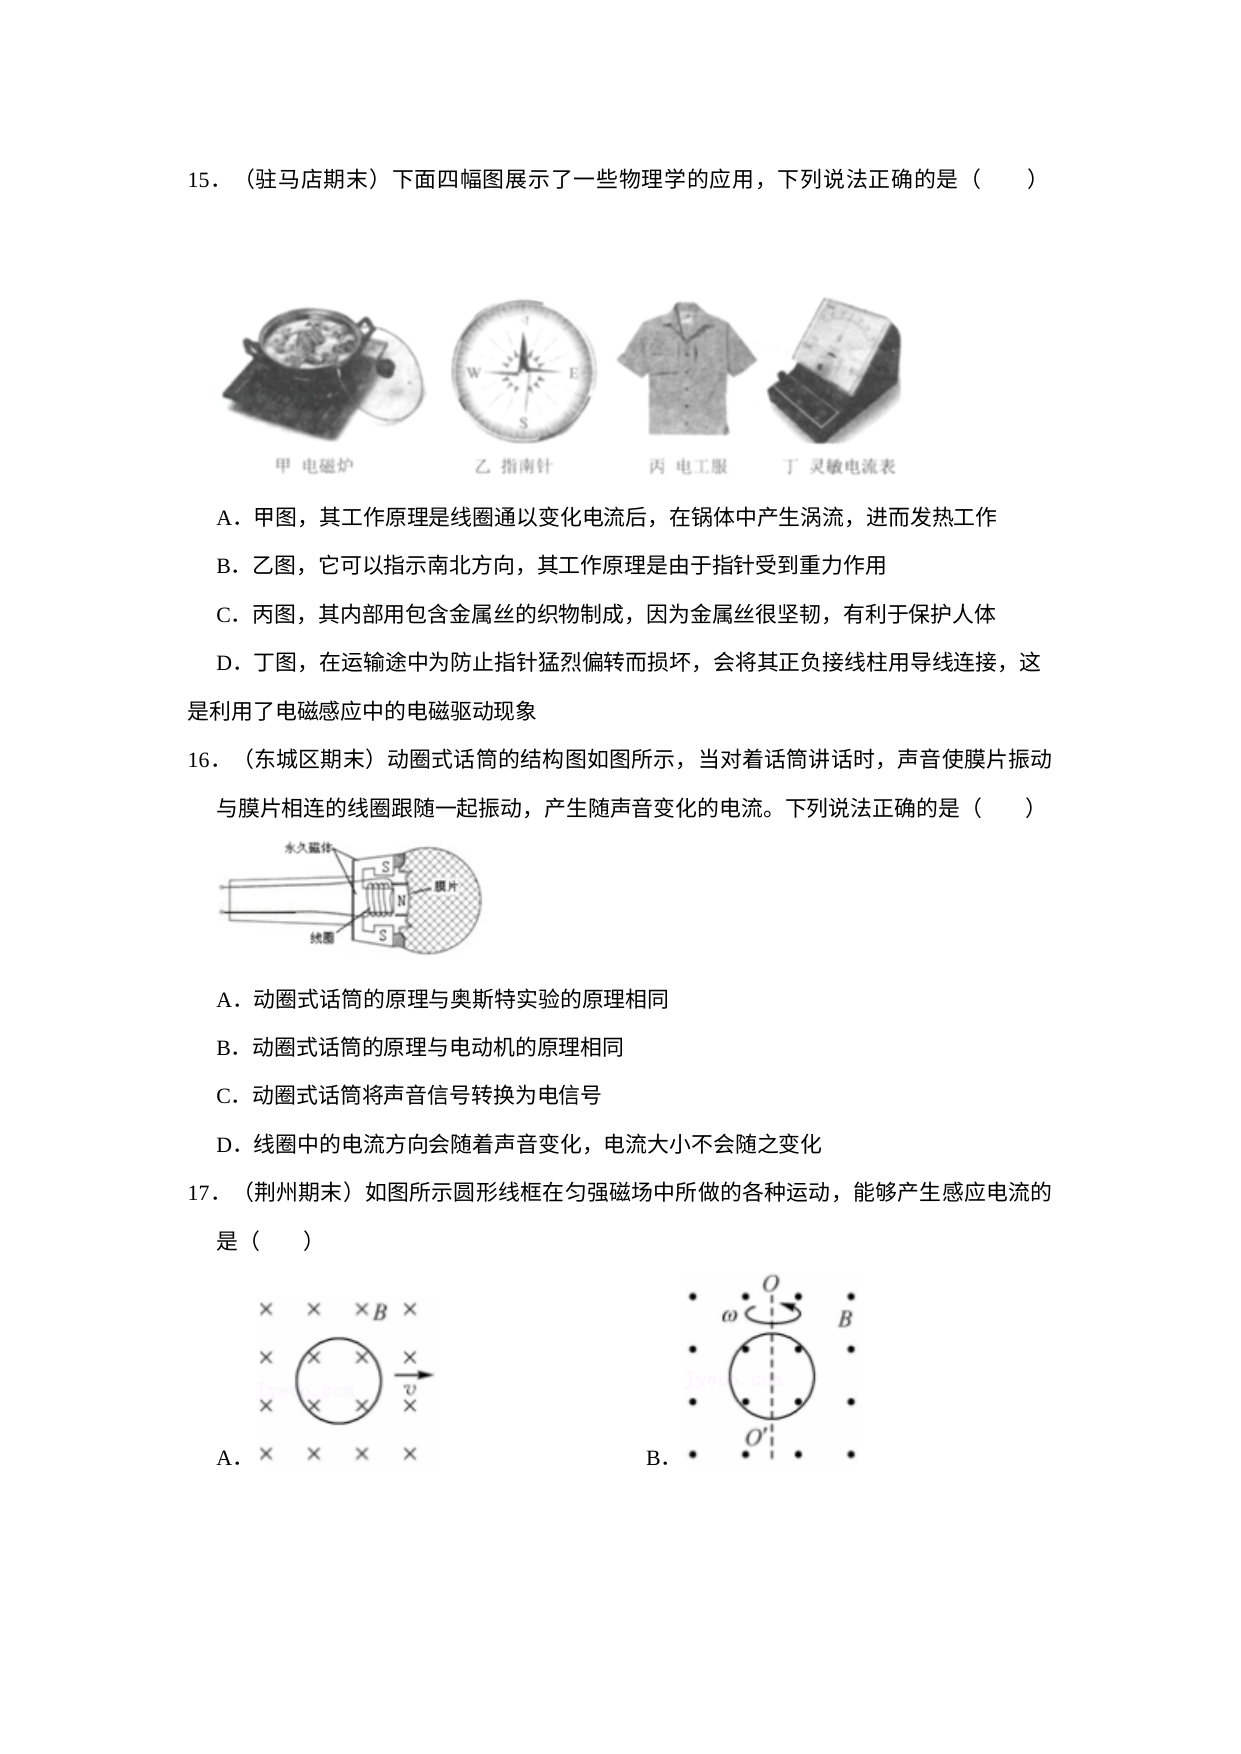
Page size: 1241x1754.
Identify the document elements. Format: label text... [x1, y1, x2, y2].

text C．丙图，其内部用包含金属丝的织物制成，因为金属丝很坚韧，有利于保护人体 [187, 596, 1053, 629]
picture [216, 838, 487, 961]
text D．丁图，在运输途中为防止指针猛烈偏转而损坏，会将其正负接线柱用导线连接，这是利用了电磁感应中的电磁驱动现象 [187, 644, 1053, 726]
picture [682, 1271, 861, 1466]
text 16．（东城区期末）动圈式话筒的结构图如图所示，当对着话筒讲话时，声音使膜片振动，与膜片相连的线圈跟随一起振动，产生随声音变化的电流。下列说法正确的是（ ） [187, 742, 1053, 823]
picture [216, 292, 907, 480]
text 17．（荆州期末）如图所示圆形线框在匀强磁场中所做的各种运动，能够产生感应电流的是（ ） [187, 1175, 1053, 1256]
text A．动圈式话筒的原理与奥斯特实验的原理相同 [187, 981, 1053, 1014]
picture [253, 1295, 440, 1466]
text B．动圈式话筒的原理与电动机的原理相同 [187, 1030, 1053, 1062]
text B．乙图，它可以指示南北方向，其工作原理是由于指针受到重力作用 [187, 548, 1053, 580]
text A．甲图，其工作原理是线圈通以变化电流后，在锅体中产生涡流，进而发热工作 [187, 499, 1053, 532]
text C．动圈式话筒将声音信号转换为电信号 [187, 1078, 1053, 1111]
text D．线圈中的电流方向会随着声音变化，电流大小不会随之变化 [187, 1126, 1053, 1159]
